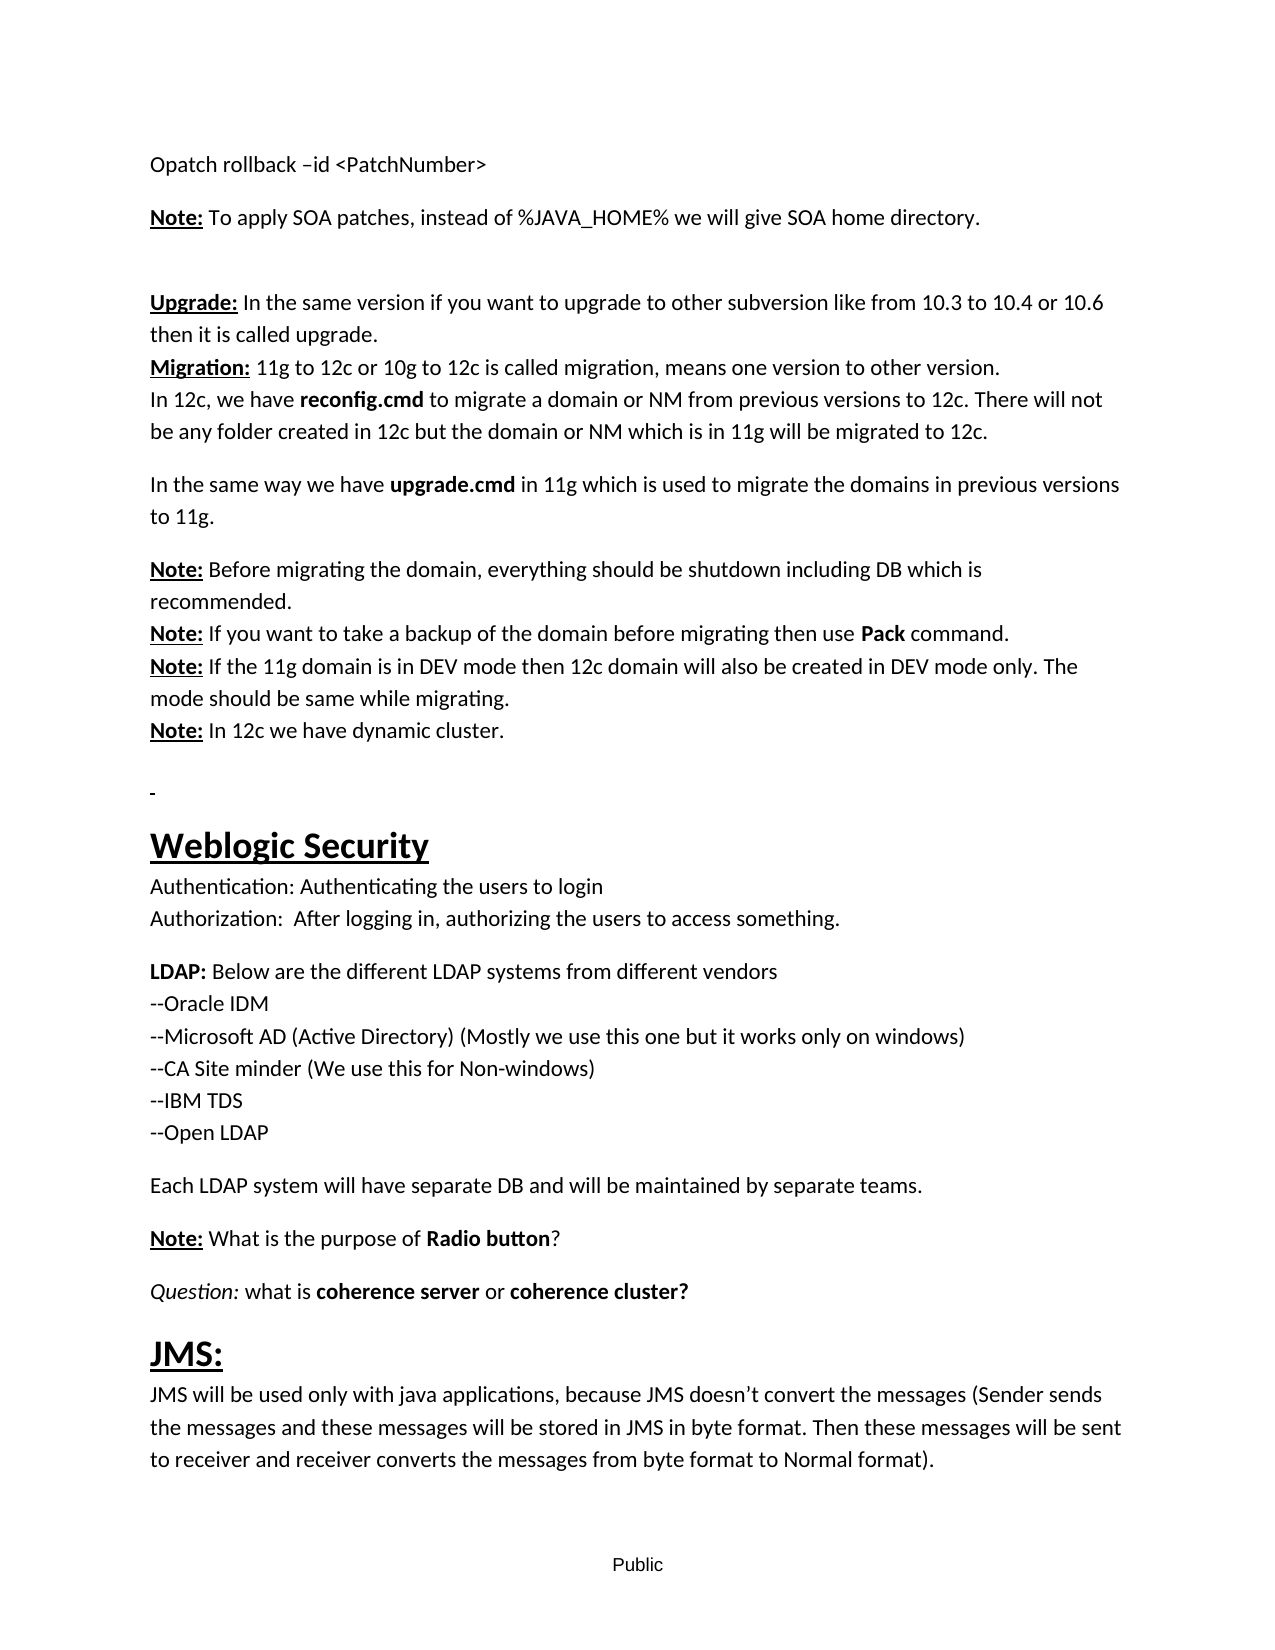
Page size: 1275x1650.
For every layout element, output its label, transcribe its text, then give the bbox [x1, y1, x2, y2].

text Opatch rollback –id <PatchNumber> [150, 150, 1125, 178]
text JMS: JMS will be used only with java applications, because JMS doesn’t convert the messages (Sender sends the messages and these messages will be stored in JMS in byte format. Then these messages will be sent to receiver and receiver converts the messages from byte format to Normal format). [150, 1330, 1125, 1473]
text Upgrade: In the same version if you want to upgrade to other subversion like from 10.3 to 10.4 or 10.6 then it is called upgrade. Migration: 11g to 12c or 10g to 12c is called migration, means one version to other version. In 12c, we have reconfig.cmd to migrate a domain or NM from previous versions to 12c. There will not be any folder created in 12c but the domain or NM which is in 11g will be migrated to 12c. [150, 256, 1125, 445]
text Note: What is the purpose of Radio button? [150, 1224, 1125, 1252]
text In the same way we have upgrade.cmd in 11g which is used to migrate the domains in previous versions to 11g. [150, 470, 1125, 530]
text Note: Before migrating the domain, everything should be shutdown including DB which is recommended. Note: If you want to take a backup of the domain before migrating then use Pack command. Note: If the 11g domain is in DEV mode then 12c domain will also be created in DEV mode only. The mode should be same while migrating. Note: In 12c we have dynamic cluster. [150, 555, 1125, 744]
text LDAP: Below are the different LDAP systems from different vendors --Oracle IDM --Microsoft AD (Active Directory) (Mostly we use this one but it works only on windows) --CA Site minder (We use this for Non-windows) --IBM TDS --Open LDAP [150, 957, 1125, 1146]
text Weblogic Security Authentication: Authenticating the users to login Authorization: After logging in, authorizing the users to access something. [150, 822, 1125, 932]
text Note: To apply SOA patches, instead of %JAVA_HOME% we will give SOA home directory. [150, 203, 1125, 231]
text Question: what is coherence server or coherence cluster? [150, 1277, 1125, 1305]
text Each LDAP system will have separate DB and will be maintained by separate teams. [150, 1171, 1125, 1199]
